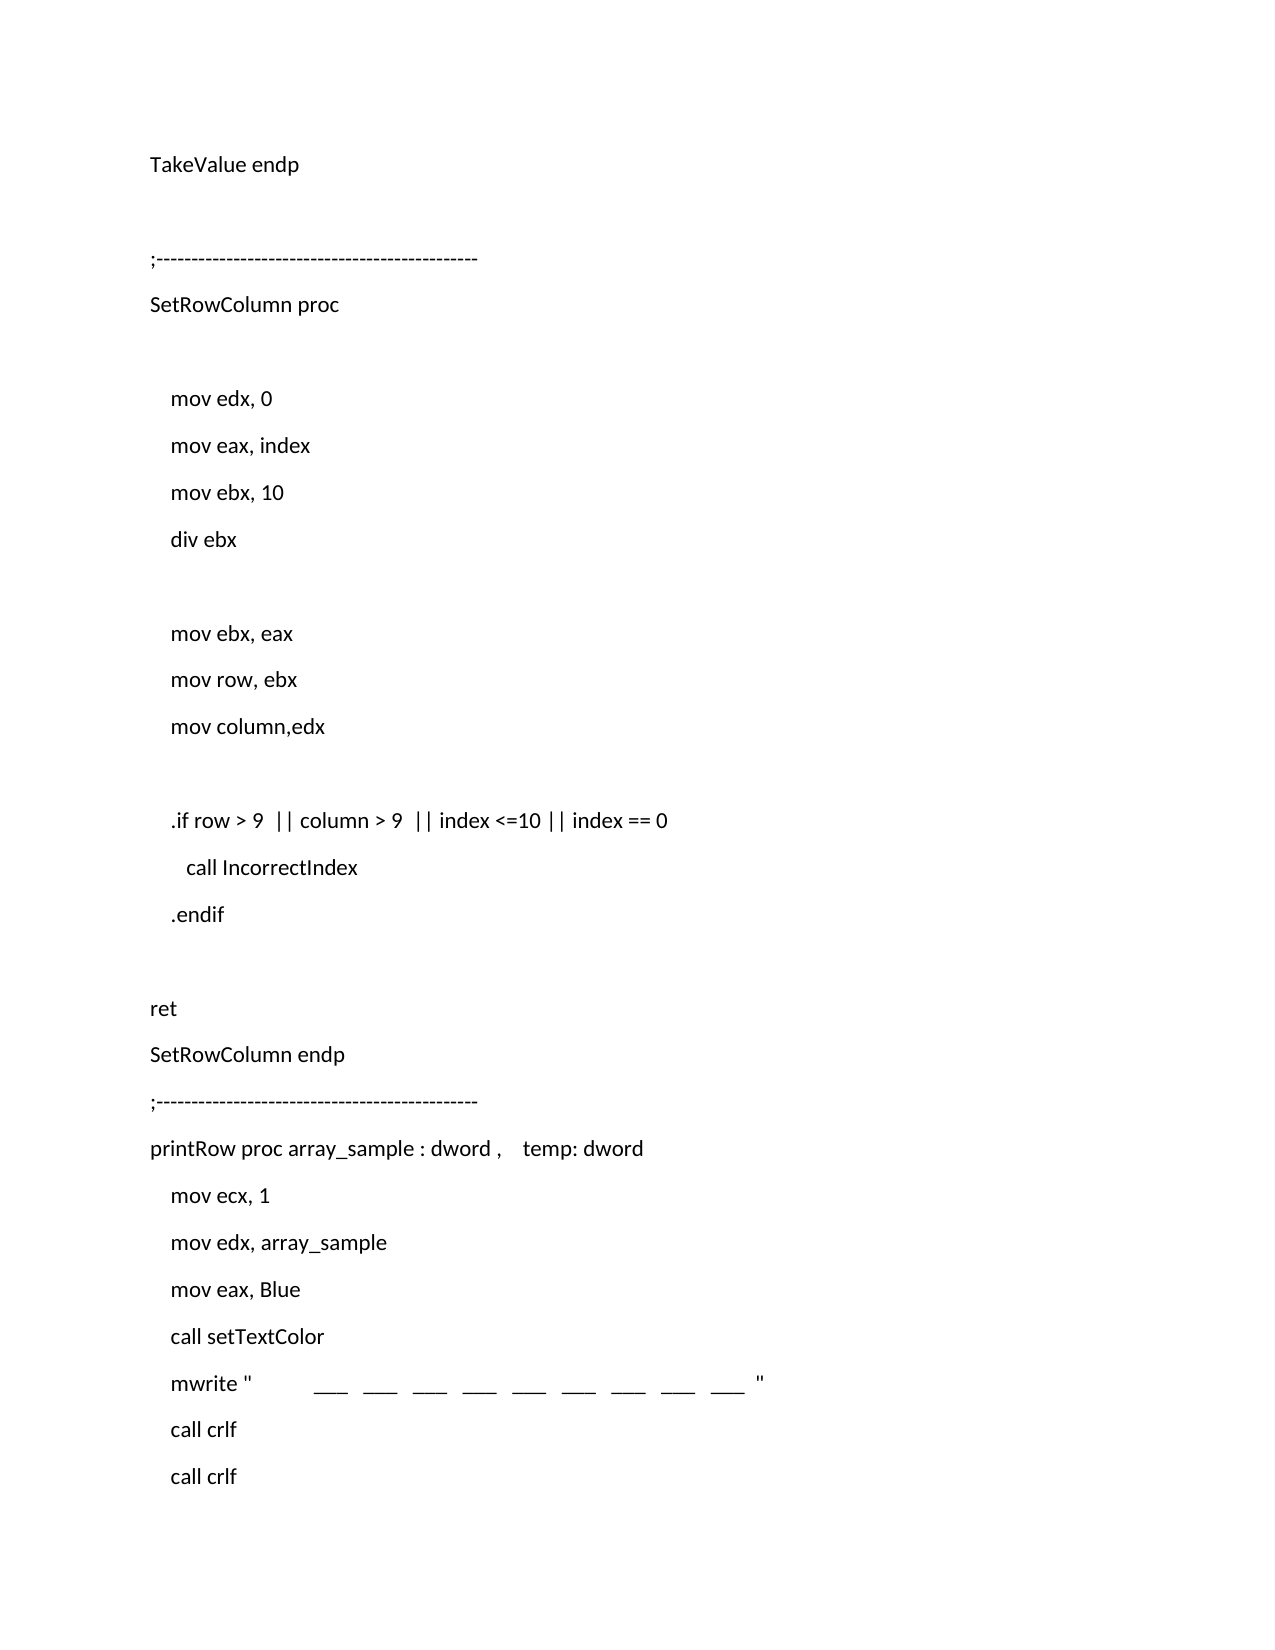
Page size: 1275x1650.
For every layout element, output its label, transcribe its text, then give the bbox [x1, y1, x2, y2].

text SetRowColumn endp [150, 1041, 1125, 1069]
text mov row, ebx [150, 666, 1125, 694]
text printRow proc array_sample : dword , temp: dword [150, 1134, 1125, 1162]
text ;---------------------------------------------- [150, 1087, 1125, 1116]
text mov edx, 0 [150, 384, 1125, 412]
text ret [150, 994, 1125, 1022]
text .if row > 9 || column > 9 || index <=10 || index == 0 [150, 806, 1125, 834]
text mov column,edx [150, 712, 1125, 741]
text mwrite " ___ ___ ___ ___ ___ ___ ___ ___ ___ " [150, 1369, 1125, 1397]
text call IncorrectIndex [150, 853, 1125, 881]
text mov ecx, 1 [150, 1181, 1125, 1209]
text mov ebx, eax [150, 619, 1125, 647]
text div ebx [150, 525, 1125, 553]
text call crlf [150, 1462, 1125, 1491]
text mov ebx, 10 [150, 478, 1125, 506]
text SetRowColumn proc [150, 291, 1125, 319]
text ;---------------------------------------------- [150, 244, 1125, 272]
text mov eax, Blue [150, 1275, 1125, 1303]
text TakeValue endp [150, 150, 1125, 178]
text mov eax, index [150, 431, 1125, 459]
text .endif [150, 900, 1125, 928]
text mov edx, array_sample [150, 1228, 1125, 1256]
text call setTextColor [150, 1322, 1125, 1350]
text call crlf [150, 1416, 1125, 1444]
